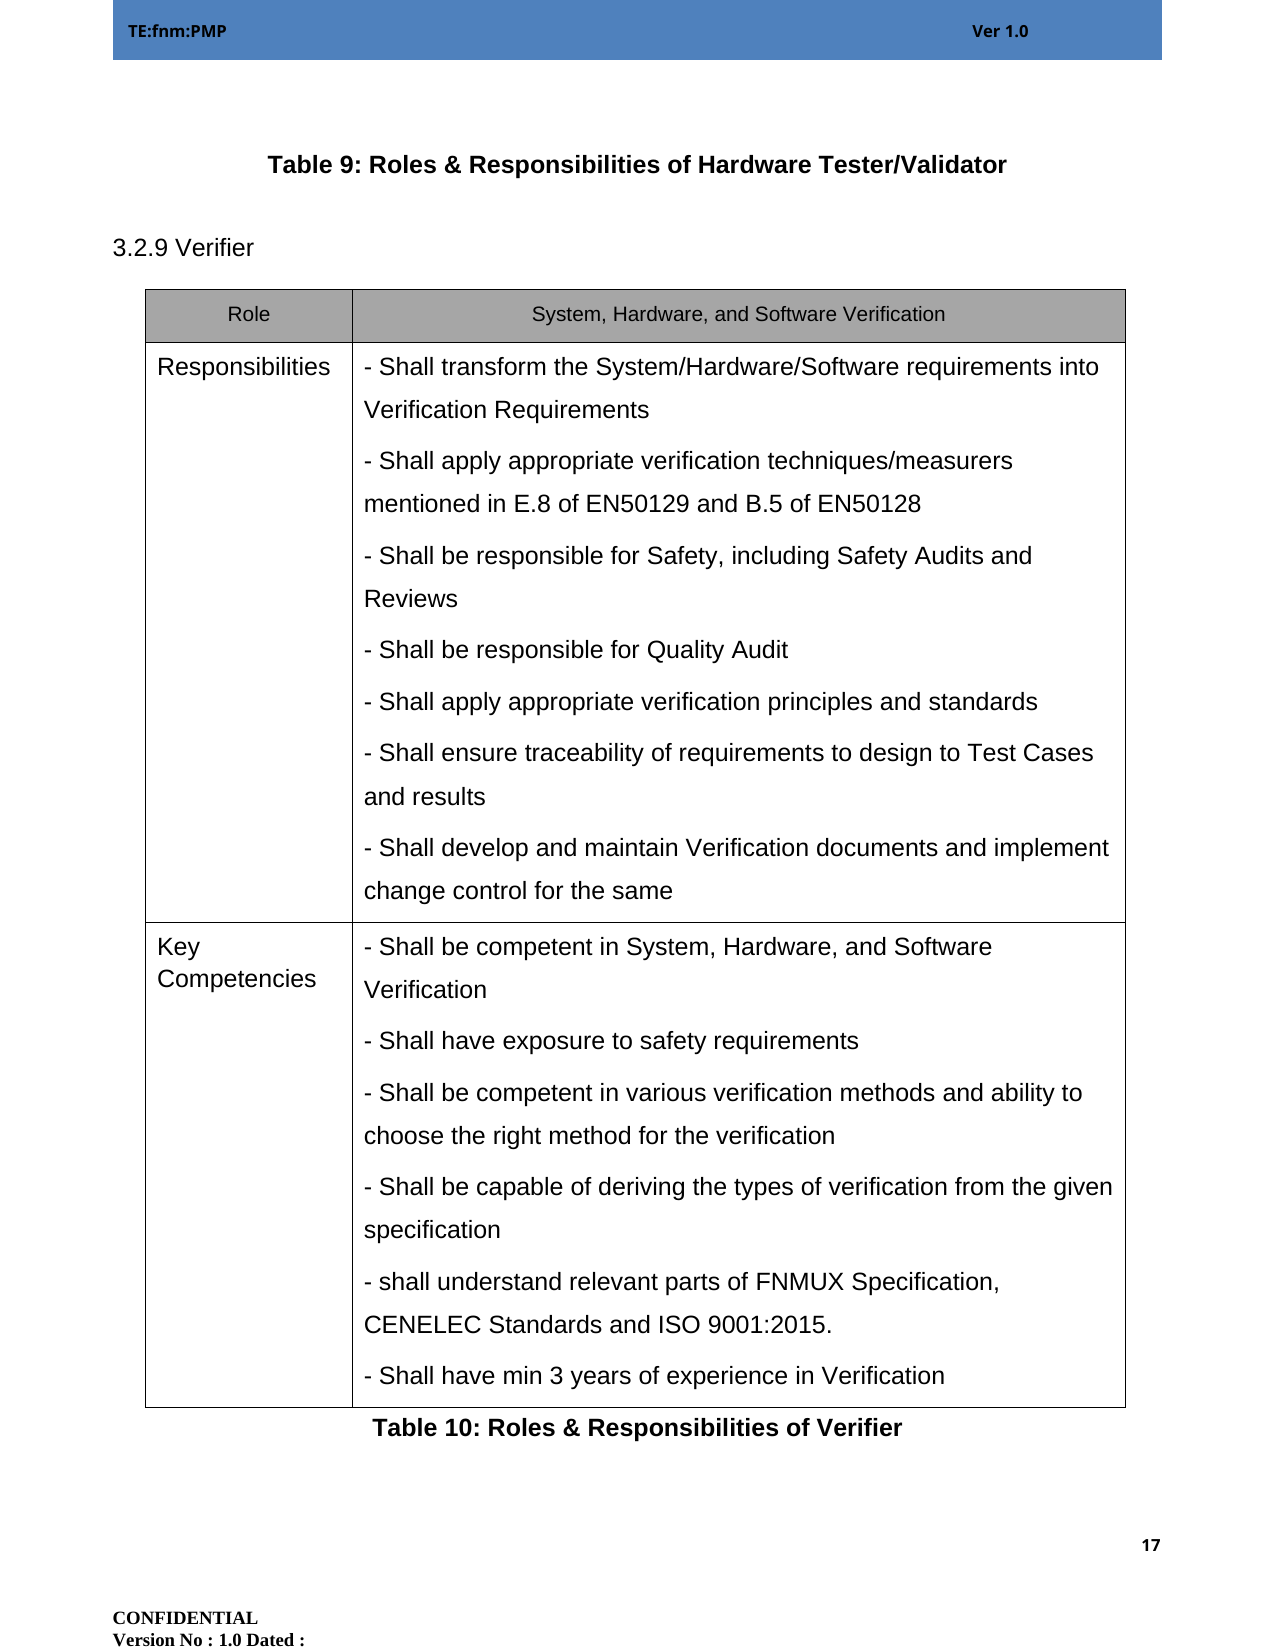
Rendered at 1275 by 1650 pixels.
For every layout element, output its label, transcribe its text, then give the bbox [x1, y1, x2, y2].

table_header Role [146, 290, 352, 342]
table_cell Responsibilities [146, 343, 352, 922]
text Table 11: Roles & Responsibilities of Hardware Tester/Validator [112, 150, 1162, 179]
table_cell Key Competencies [146, 923, 352, 1407]
text 3.2.9 Verifier [112, 233, 1162, 262]
text Table 12: Roles & Responsibilities of Verifier [112, 1412, 1162, 1441]
table_cell - Shall transform the System/Hardware/Software requirements into Verification Requirements - Shall apply appropriate verification techniques/measurers mentioned in E.8 of EN50129 and B.5 of EN50128 - Shall be responsible for Safety, including Safety Audits and Reviews - Shall be responsible for Quality Audit - Shall apply appropriate verification principles and standards - Shall ensure traceability of requirements to design to Test Cases and results - Shall develop and maintain Verification documents and implement change control for the same [353, 343, 1125, 922]
table_cell - Shall be competent in System, Hardware, and Software Verification - Shall have exposure to safety requirements - Shall be competent in various verification methods and ability to choose the right method for the verification - Shall be capable of deriving the types of verification from the given specification - shall understand relevant parts of FNMUX Specification, CENELEC Standards and ISO 9001:2015. - Shall have min 3 years of experience in Verification [353, 923, 1125, 1407]
table_header System, Hardware, and Software Verification [353, 290, 1125, 342]
